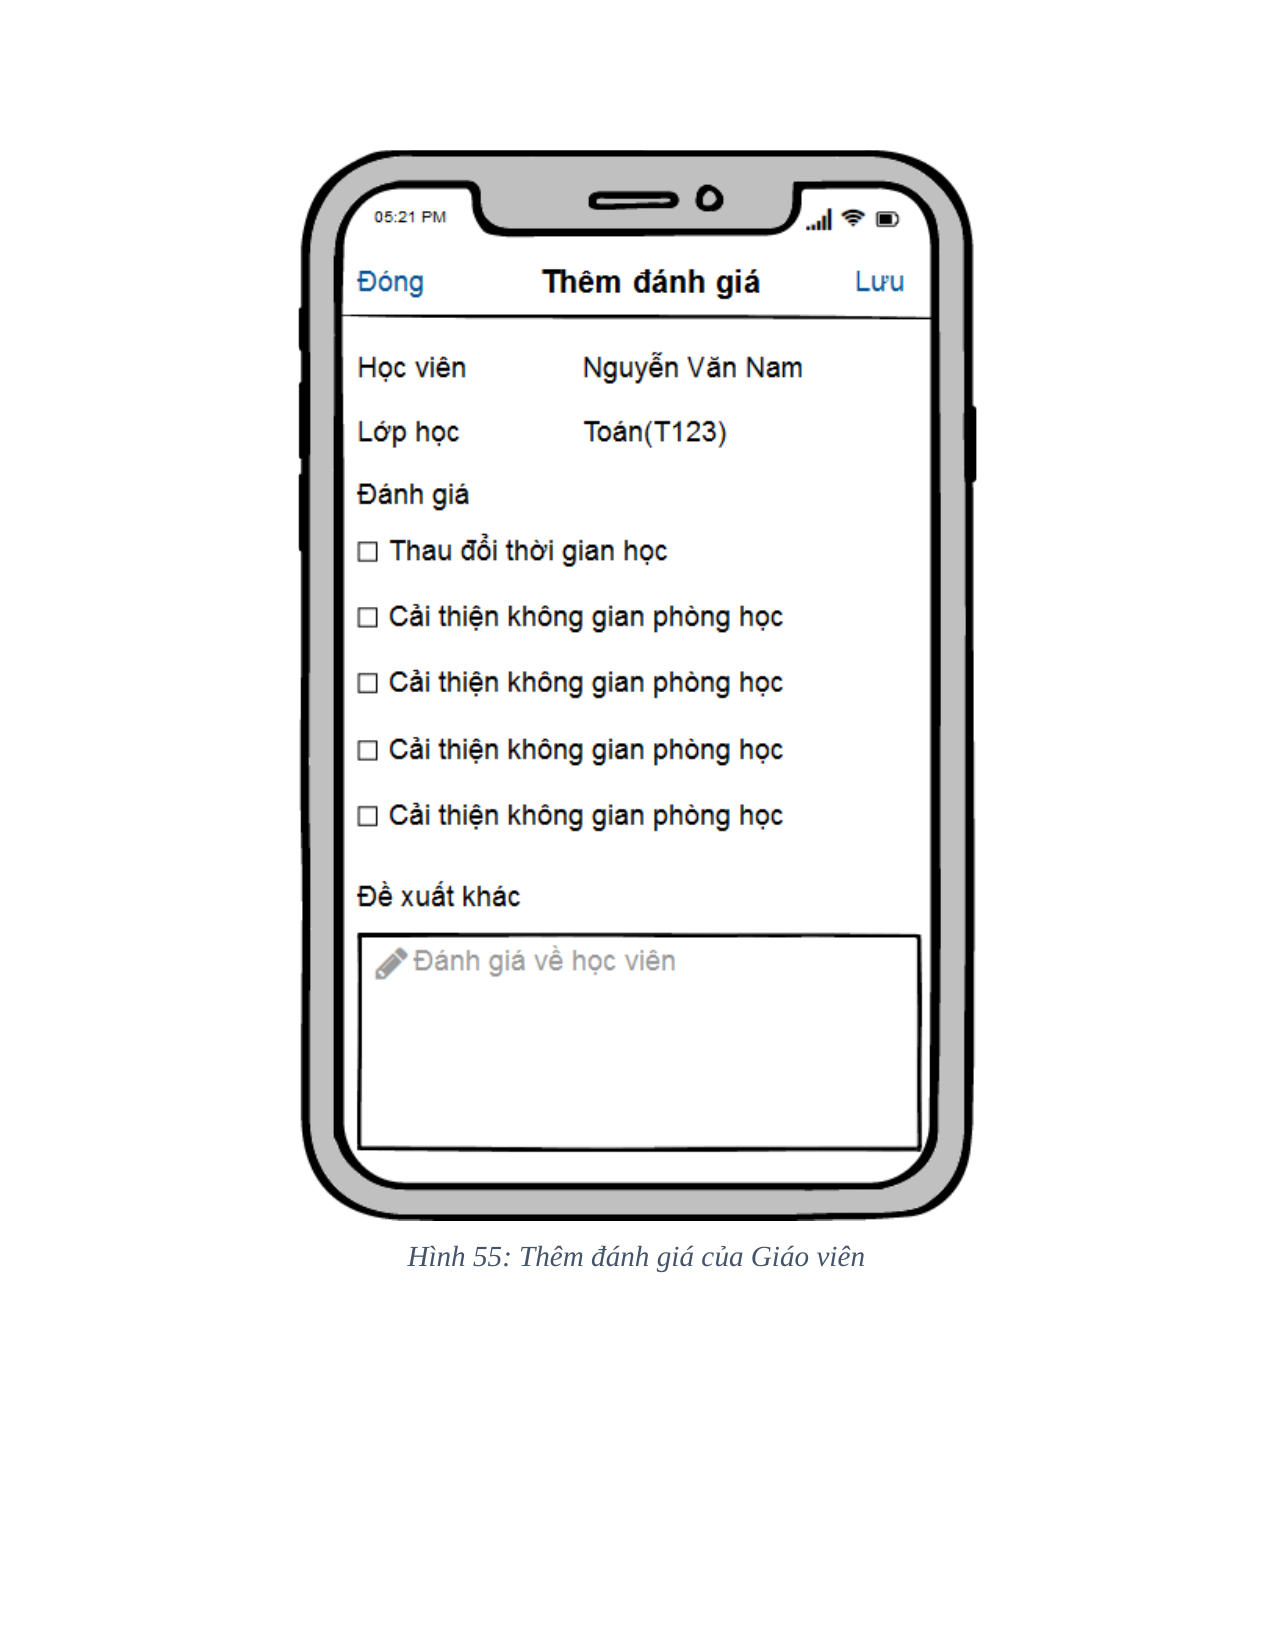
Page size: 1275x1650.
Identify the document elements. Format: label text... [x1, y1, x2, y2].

picture [298, 150, 977, 1221]
text Hình 55: Thêm đánh giá của Giáo viên [150, 1239, 1125, 1273]
